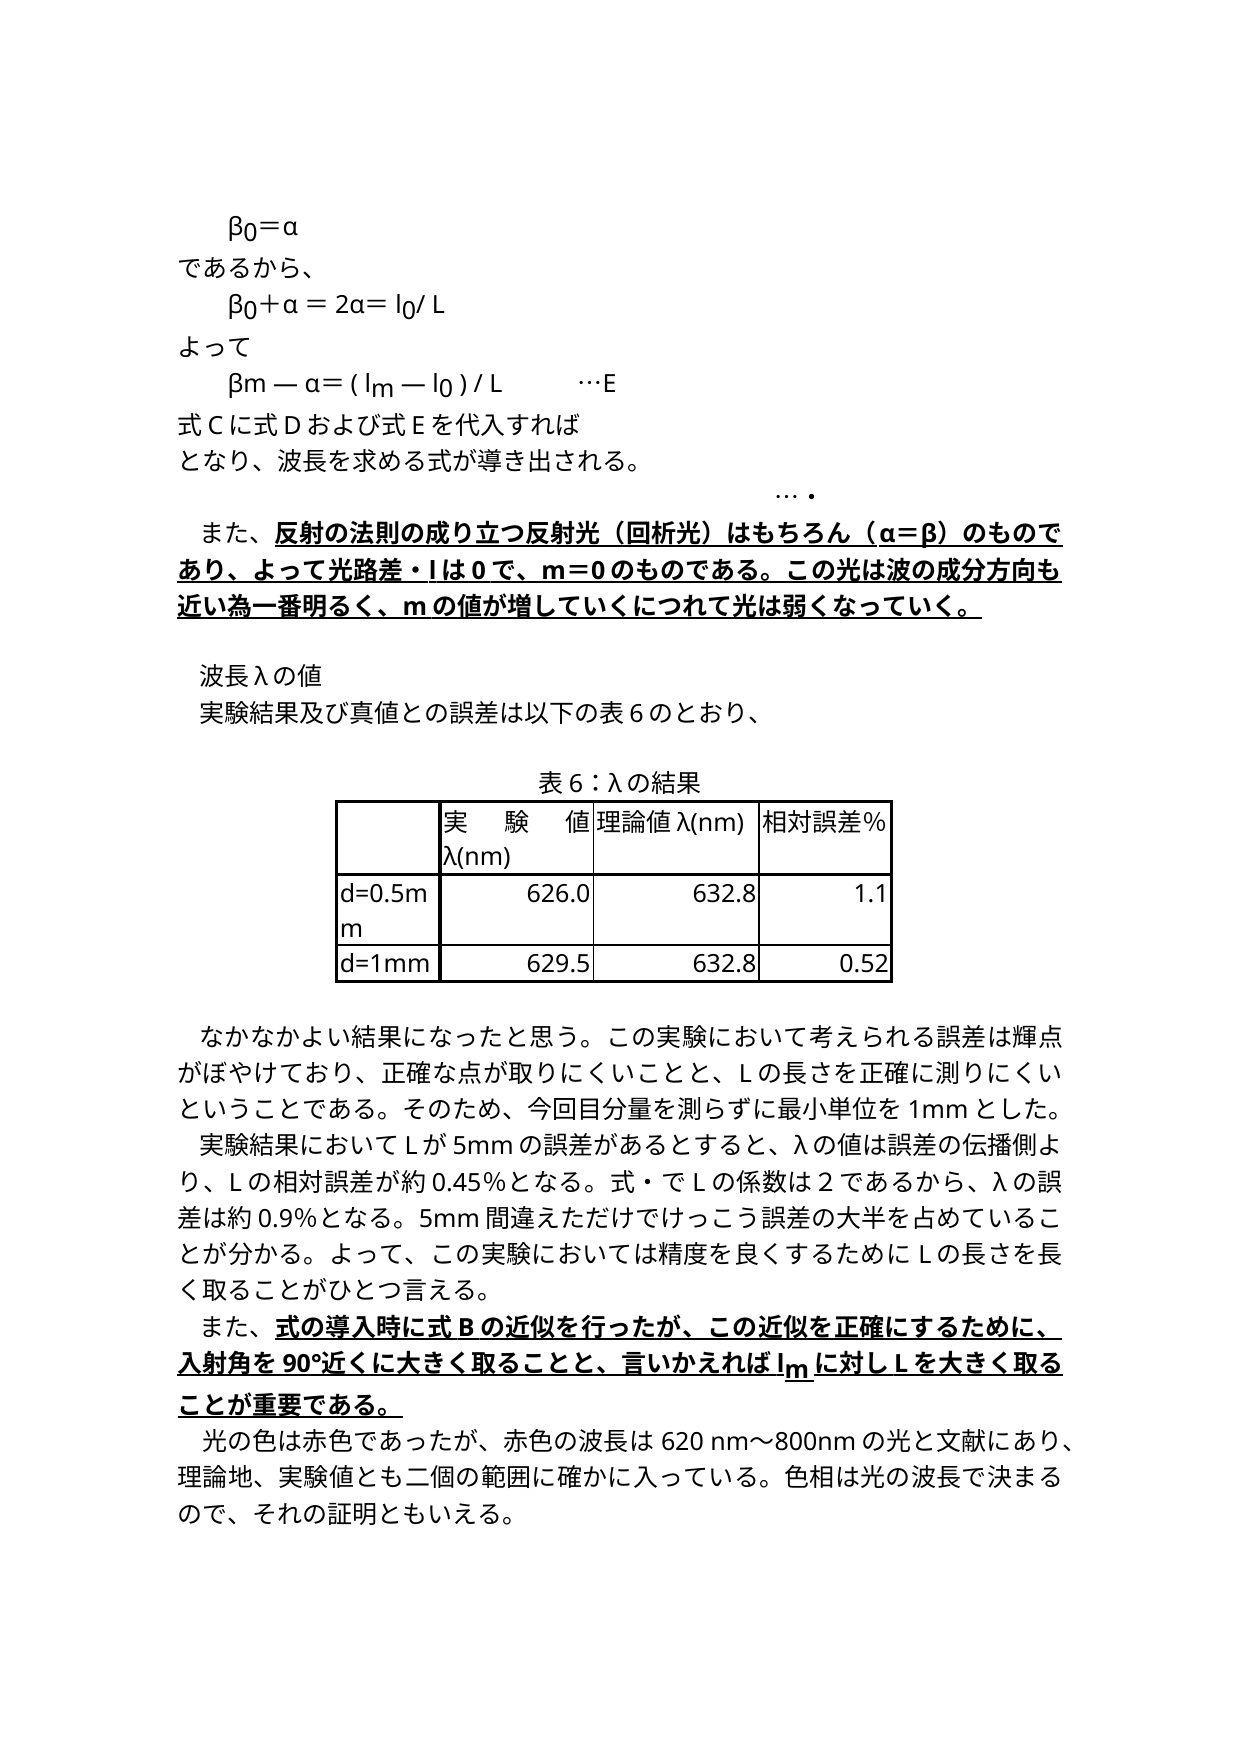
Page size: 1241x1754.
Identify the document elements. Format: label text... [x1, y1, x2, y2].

text …・ [177, 478, 1063, 514]
table_cell d=1mm [338, 946, 438, 980]
table_header 相対誤差％ [760, 803, 890, 873]
text βm ― α＝ ( lm ― l0 ) / L …E [177, 363, 1063, 405]
table_cell 626.0 [442, 876, 593, 944]
table_cell 0.52 [760, 946, 890, 980]
table_cell 1.1 [760, 876, 890, 944]
text 波長λの値 [177, 657, 1063, 693]
text 実験結果及び真値との誤差は以下の表6のとおり、 [177, 693, 1063, 729]
text よって [177, 327, 1063, 363]
table_cell 632.8 [594, 946, 758, 980]
text β0＋α ＝ 2α＝ l0/ L [177, 285, 1063, 327]
text また、式の導入時に式Bの近似を行ったが、この近似を正確にするために、入射角を90°近くに大きく取ることと、言いかえればlmに対しLを大きく取ることが重要である。 [177, 1307, 1063, 1422]
text β0＝α [177, 207, 1063, 249]
text 光の色は赤色であったが、赤色の波長は620 nm～800nmの光と文献にあり、理論地、実験値とも二個の範囲に確かに入っている。色相は光の波長で決まるので、それの証明ともいえる。 [177, 1422, 1063, 1530]
text であるから、 [177, 249, 1063, 285]
table_header 理論値λ(nm) [594, 803, 758, 873]
table_cell 629.5 [442, 946, 593, 980]
table_header [338, 803, 438, 873]
text 実験結果においてLが5mmの誤差があるとすると、λの値は誤差の伝播側より、Lの相対誤差が約0.45％となる。式・でLの係数は２であるから、λの誤差は約0.9％となる。5mm間違えただけでけっこう誤差の大半を占めていることが分かる。よって、この実験においては精度を良くするためにLの長さを長く取ることがひとつ言える。 [177, 1126, 1063, 1307]
table_cell 632.8 [594, 876, 758, 944]
text 式Cに式Dおよび式Eを代入すれば [177, 405, 1063, 441]
text また、反射の法則の成り立つ反射光（回析光）はもちろん（α＝β）のものであり、よって光路差・lは0で、m＝0のものである。この光は波の成分方向も近い為一番明るく、mの値が増していくにつれて光は弱くなっていく。 [177, 514, 1063, 623]
text となり、波長を求める式が導き出される。 [177, 441, 1063, 478]
text なかなかよい結果になったと思う。この実験において考えられる誤差は輝点がぼやけており、正確な点が取りにくいことと、Lの長さを正確に測りにくいということである。そのため、今回目分量を測らずに最小単位を1mmとした。 [177, 1017, 1063, 1126]
text 表6：λの結果 [177, 763, 1063, 799]
table_cell d=0.5mm [338, 876, 438, 944]
table_header 実験値λ(nm) [442, 803, 593, 873]
